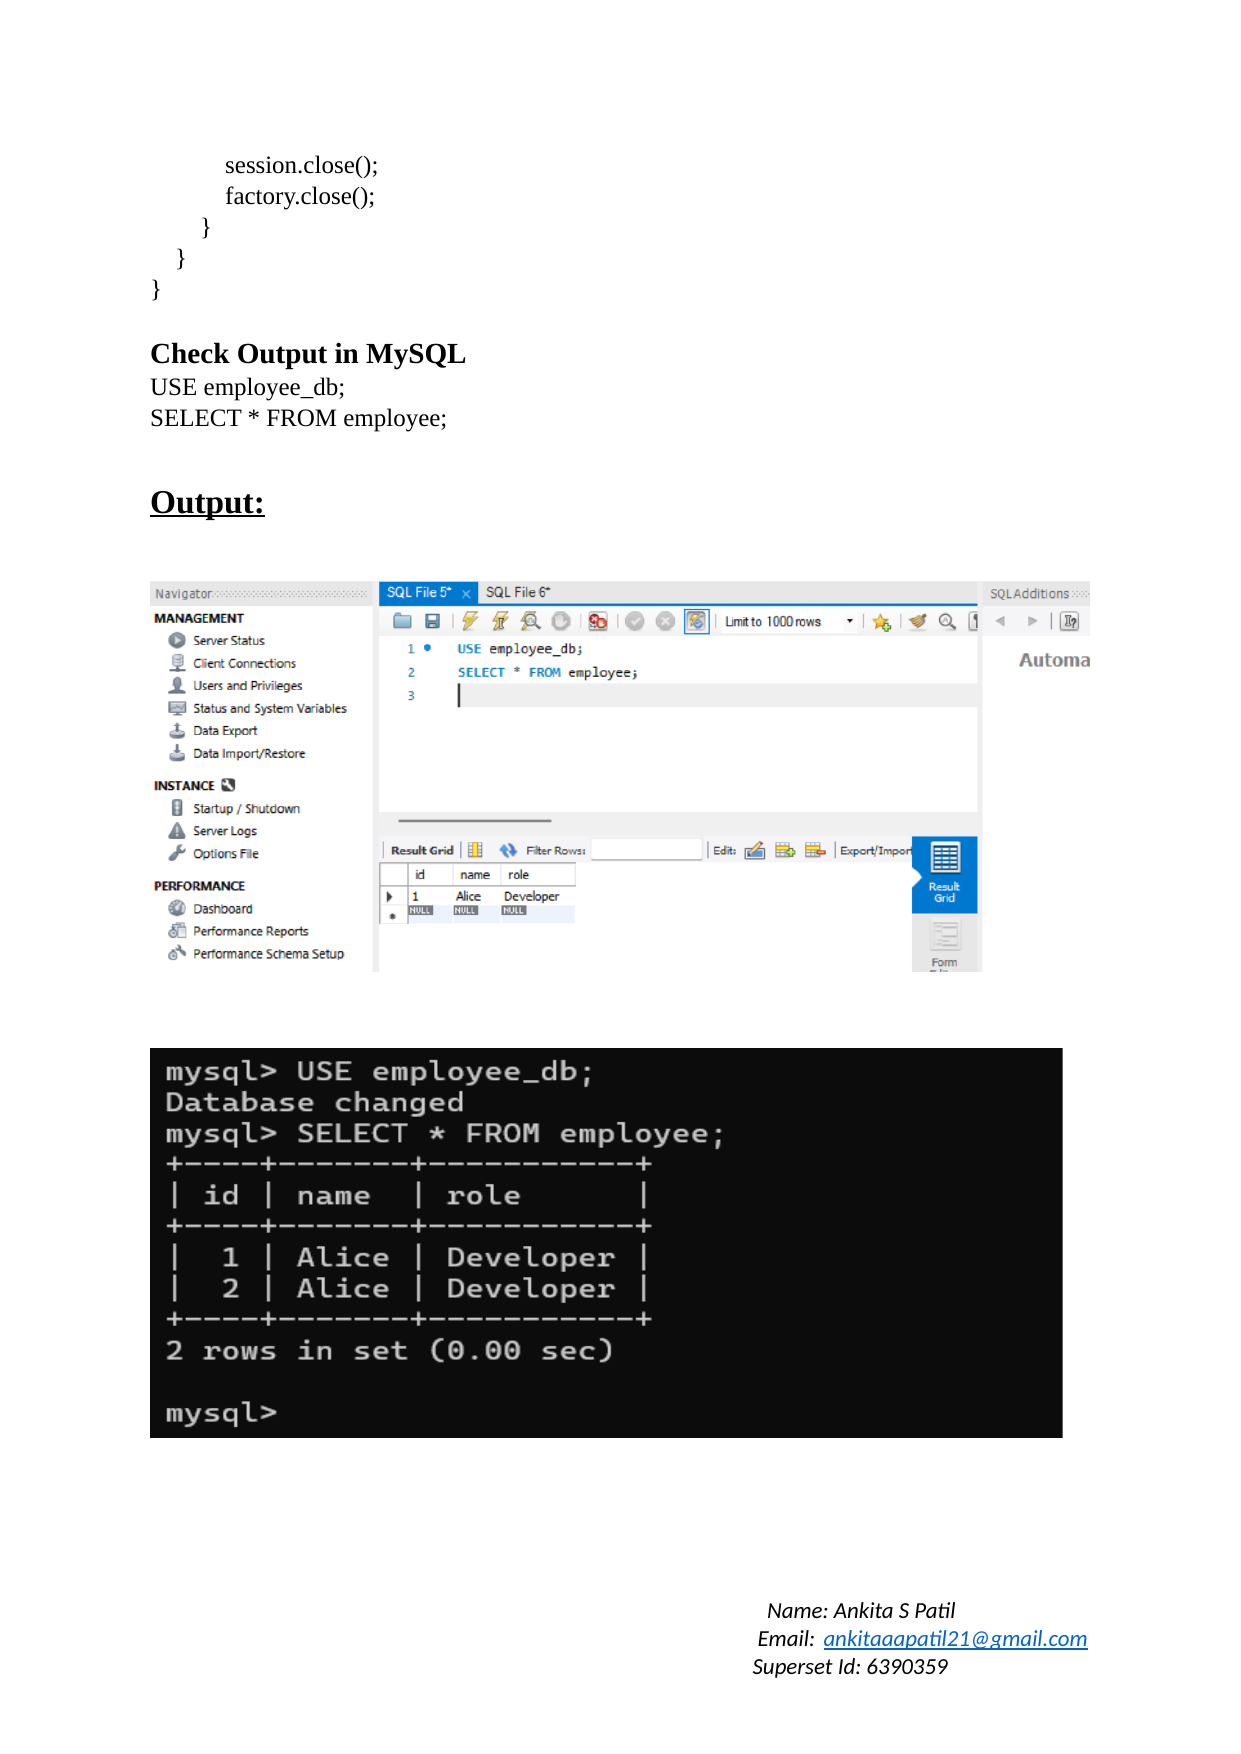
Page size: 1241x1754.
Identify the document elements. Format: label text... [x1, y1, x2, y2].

text Check Output in MySQL [150, 336, 1090, 370]
text session.close(); [150, 150, 1090, 179]
picture [150, 1048, 1063, 1438]
text SELECT * FROM employee; [150, 403, 1090, 432]
text USE employee_db; [150, 372, 1090, 401]
text } [150, 212, 1090, 241]
text } [150, 243, 1090, 272]
text factory.close(); [150, 181, 1090, 210]
text Output: [150, 482, 1090, 521]
text } [150, 274, 1090, 303]
picture [150, 581, 1091, 972]
